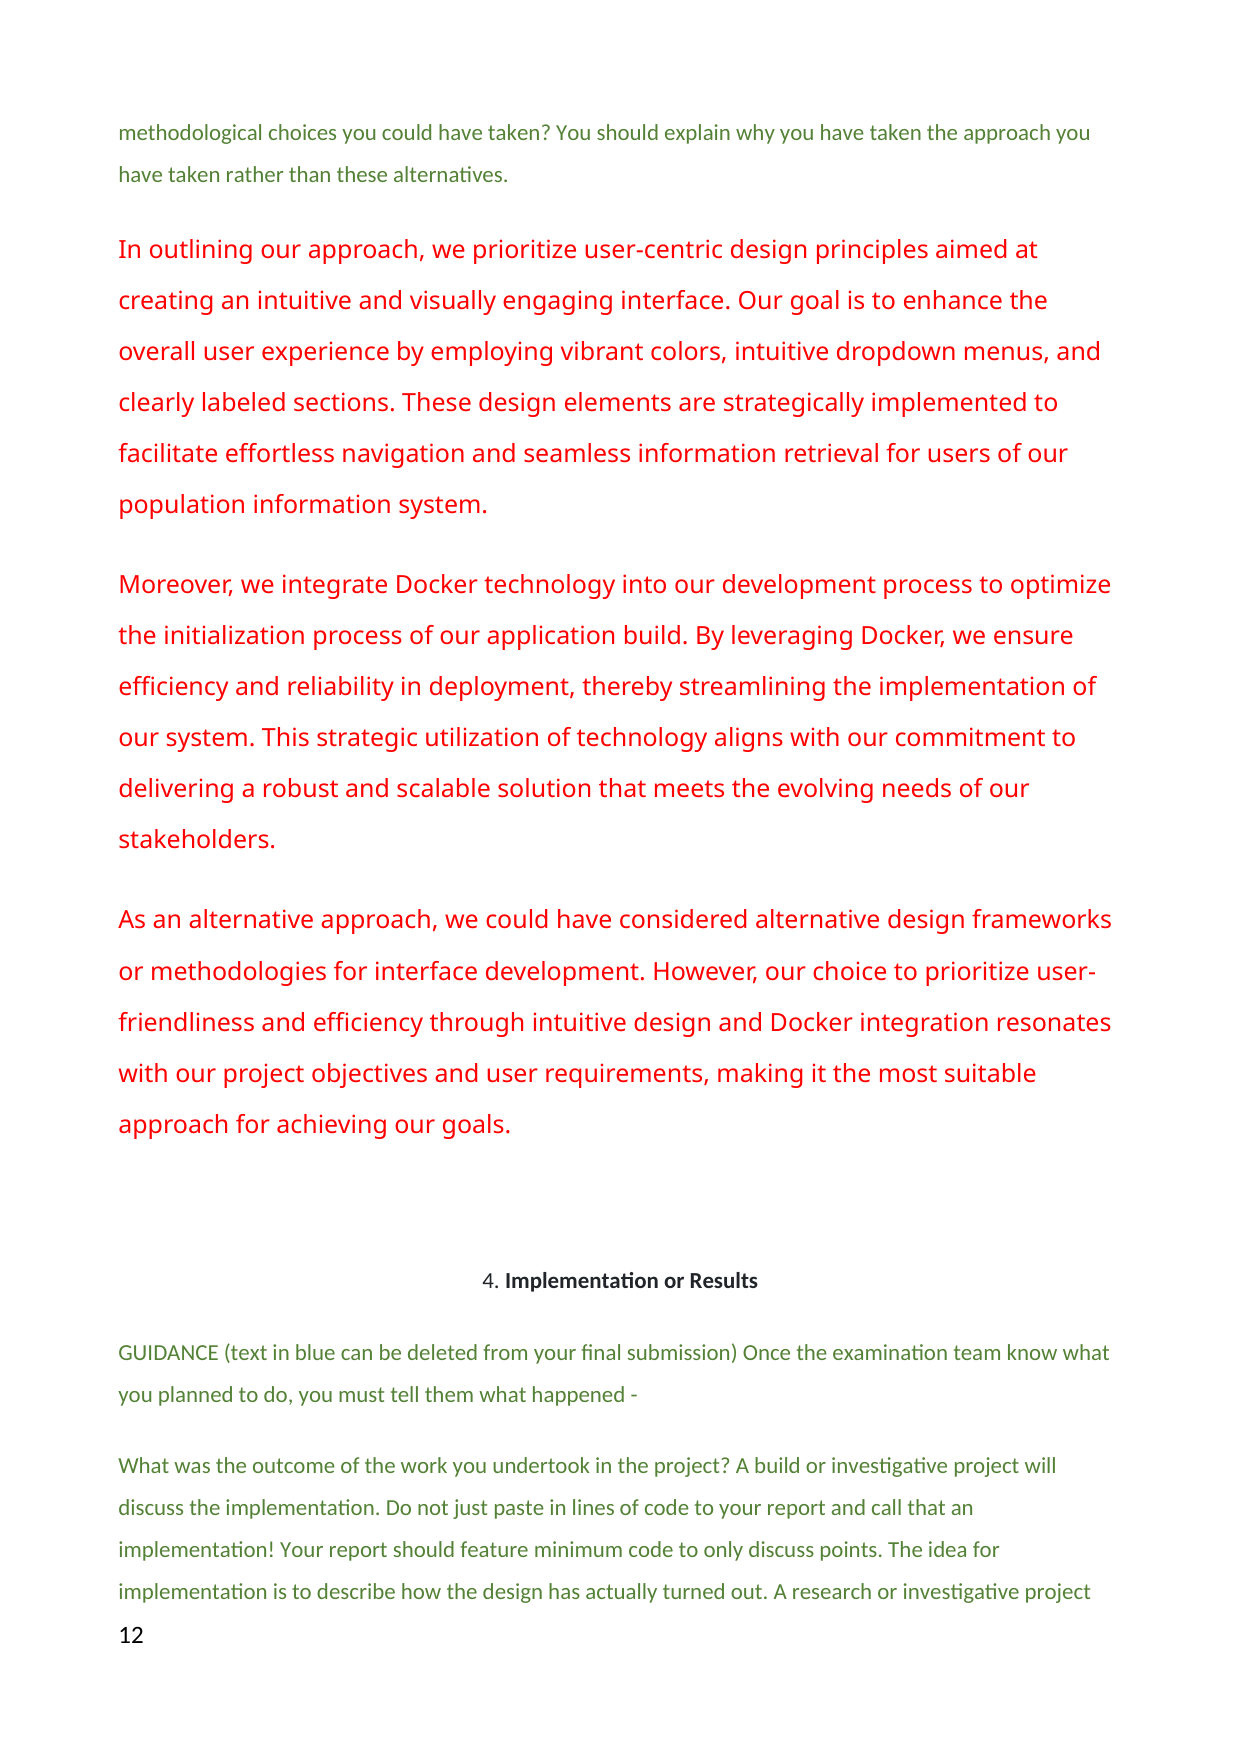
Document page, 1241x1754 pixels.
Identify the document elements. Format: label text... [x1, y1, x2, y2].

text GUIDANCE (text in blue can be deleted from your final submission) Once the examination team know what you planned to do, you must tell them what happened - [118, 1338, 1122, 1408]
text In outlining our approach, we prioritize user-centric design principles aimed at creating an intuitive and visually engaging interface. Our goal is to enhance the overall user experience by employing vibrant colors, intuitive dropdown menus, and clearly labeled sections. These design elements are strategically implemented to facilitate effortless navigation and seamless information retrieval for users of our population information system. [118, 231, 1122, 521]
text Moreover, we integrate Docker technology into our development process to optimize the initialization process of our application build. By leveraging Docker, we ensure efficiency and reliability in deployment, thereby streamlining the implementation of our system. This strategic utilization of technology aligns with our commitment to delivering a robust and scalable solution that meets the evolving needs of our stakeholders. [118, 567, 1122, 856]
text As an alternative approach, we could have considered alternative design frameworks or methodologies for interface development. However, our choice to prioritize user-friendliness and efficiency through intuitive design and Docker integration resonates with our project objectives and user requirements, making it the most suitable approach for achieving our goals. [118, 902, 1122, 1140]
text 4. Implementation or Results [118, 1267, 1122, 1295]
